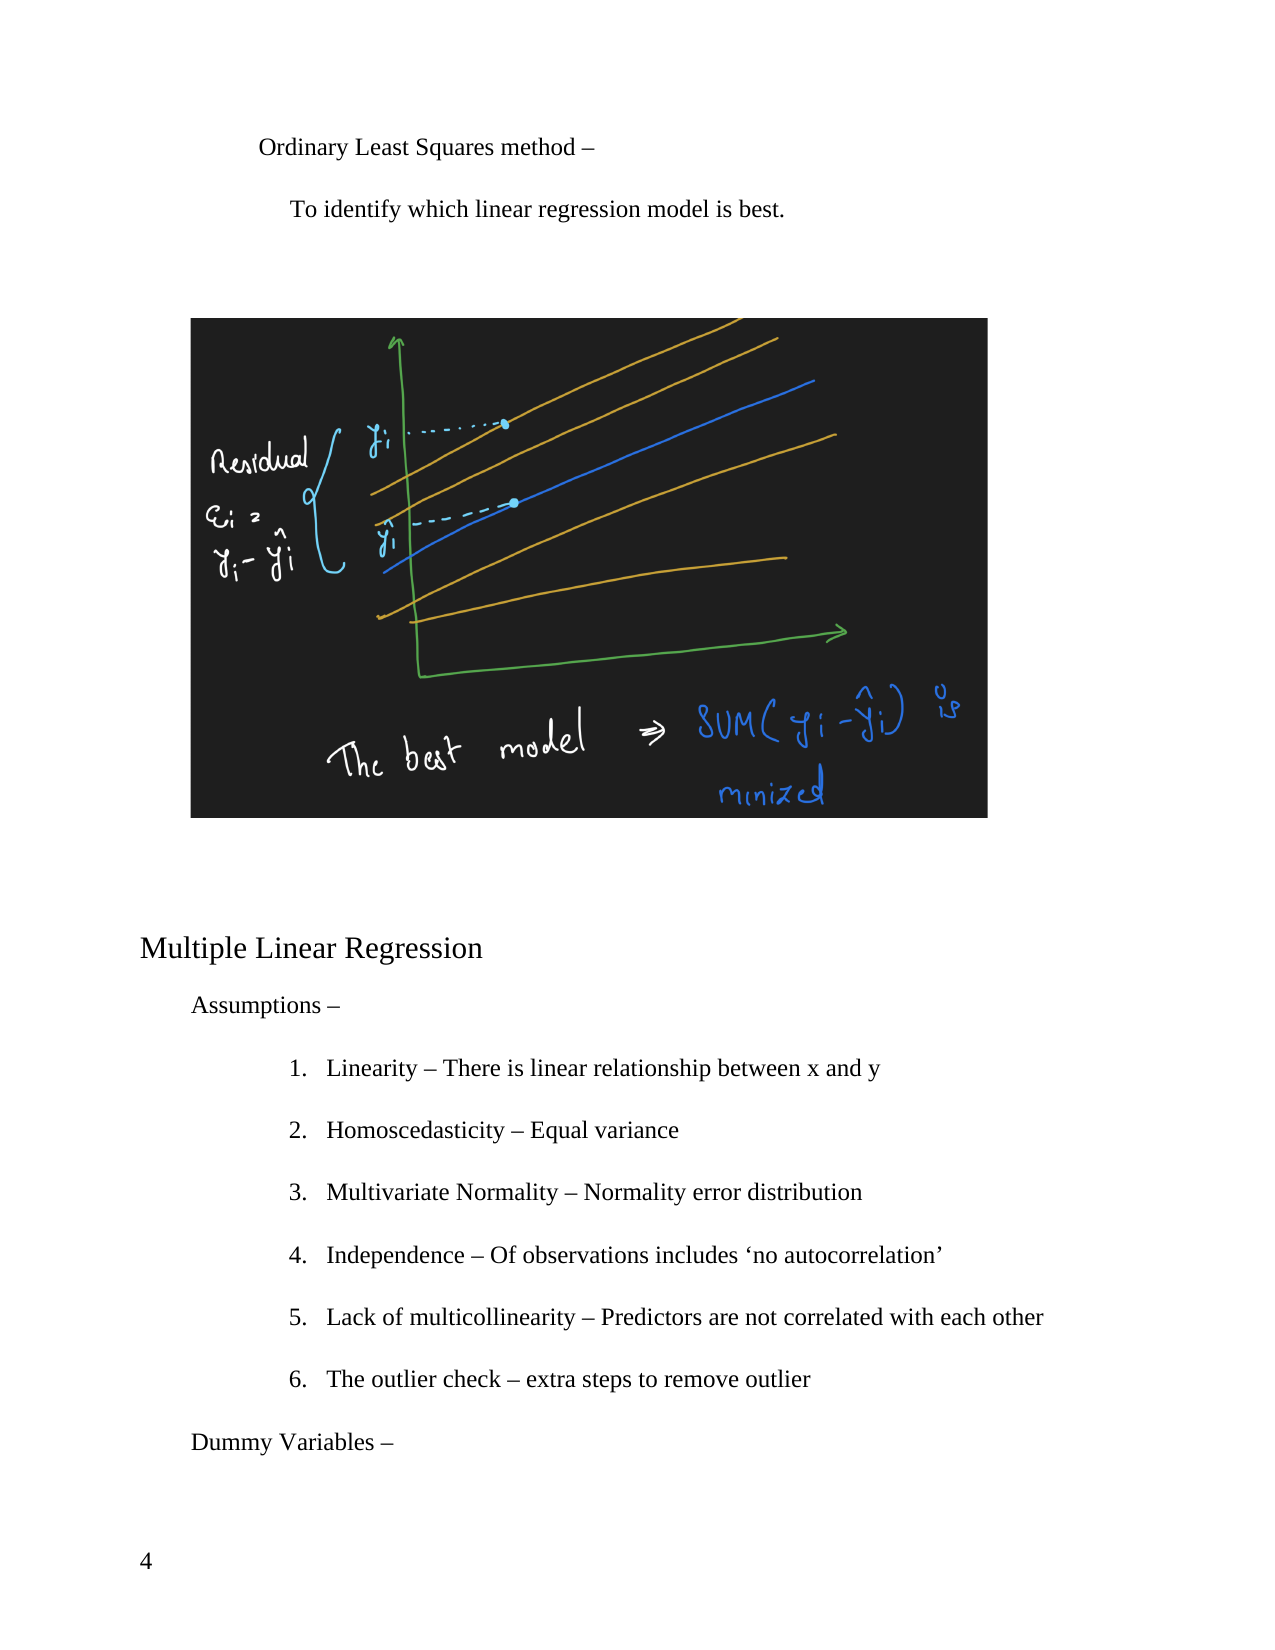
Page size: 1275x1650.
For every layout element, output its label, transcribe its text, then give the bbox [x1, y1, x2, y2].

list Multivariate Normality – Normality error distribution [288, 1177, 1136, 1206]
list Homoscedasticity – Equal variance [288, 1115, 1136, 1144]
list Lack of multicollinearity – Predictors are not correlated with each other [288, 1302, 1136, 1331]
list The outlier check – extra steps to remove outlier [288, 1364, 1136, 1393]
list Assumptions – [191, 991, 1136, 1019]
list Linearity – There is linear relationship between x and y [288, 1053, 1136, 1082]
picture [190, 318, 988, 818]
list Independence – Of observations includes ‘no autocorrelation’ [288, 1240, 1136, 1268]
list Dummy Variables – [191, 1427, 1136, 1455]
subtitle Multiple Linear Regression [139, 930, 1136, 966]
text To identify which linear regression model is best. [139, 194, 1136, 223]
text Ordinary Least Squares method – [139, 132, 1136, 161]
